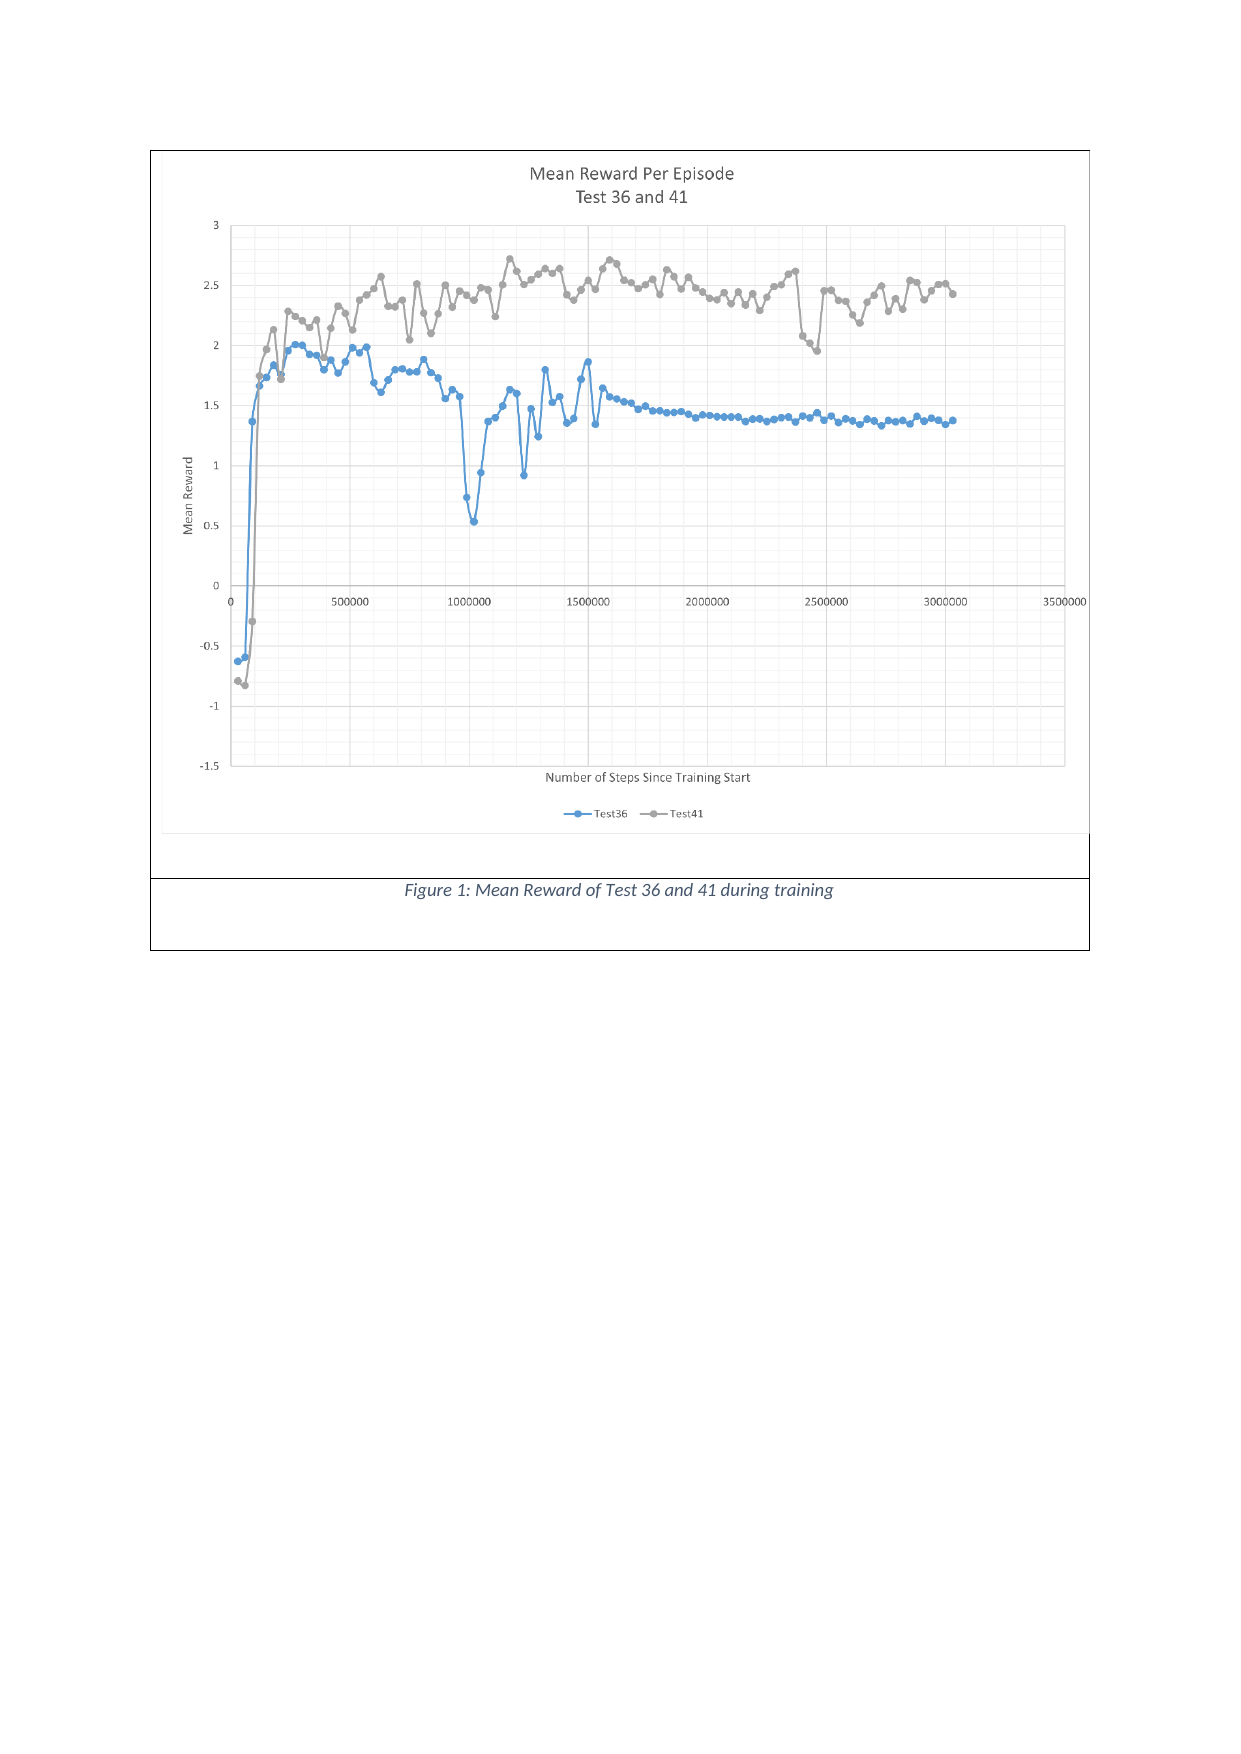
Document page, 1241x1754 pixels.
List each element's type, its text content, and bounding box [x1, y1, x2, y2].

table_cell Figure 1: Mean Reward of Test 36 and 41 during training [151, 879, 1089, 950]
picture [161, 151, 1090, 834]
table_header [151, 151, 1089, 877]
